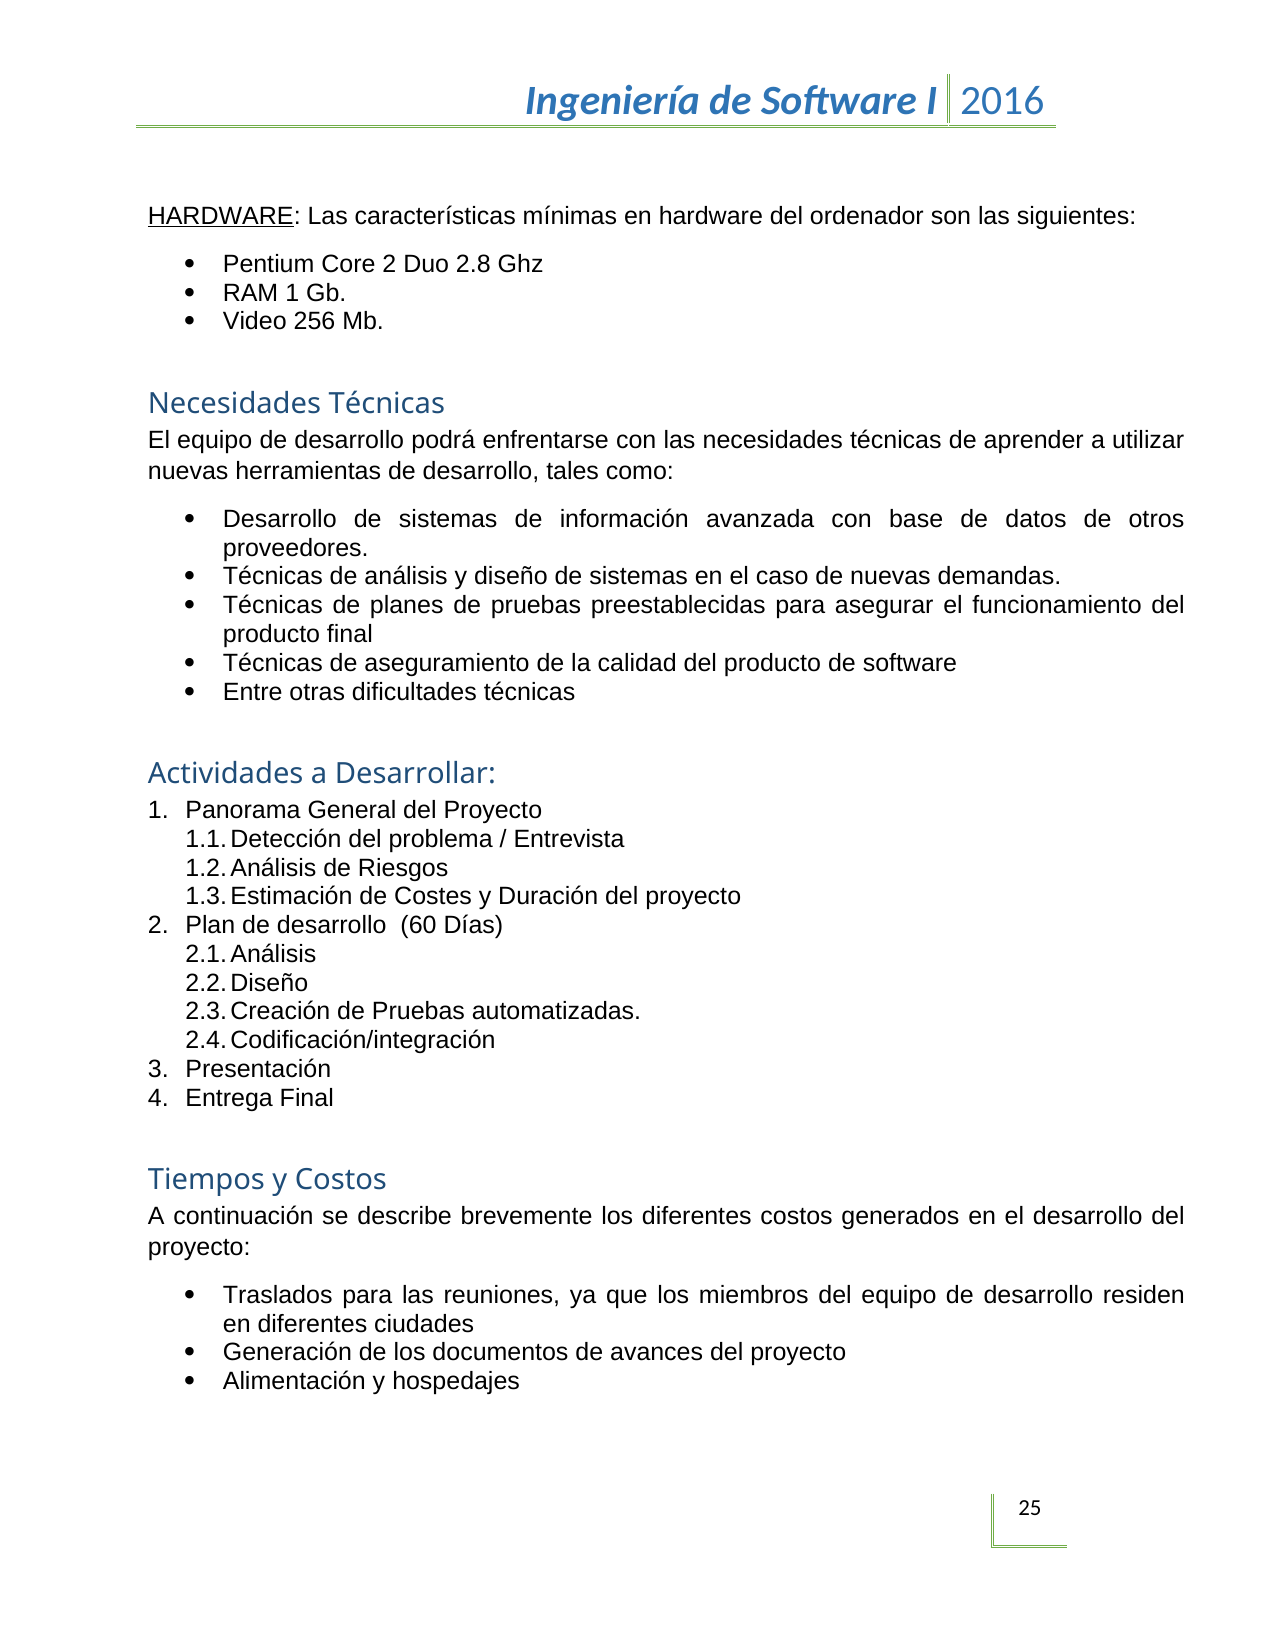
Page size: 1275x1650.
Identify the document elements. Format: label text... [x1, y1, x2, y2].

list Entre otras dificultades técnicas [185, 677, 1186, 705]
subtitle Actividades a Desarrollar: [148, 752, 1186, 792]
list Análisis [185, 939, 1186, 968]
list Panorama General del Proyecto [148, 795, 1186, 824]
list Traslados para las reuniones, ya que los miembros del equipo de desarrollo residen en diferentes ciudades [185, 1280, 1186, 1337]
list Análisis de Riesgos [185, 853, 1186, 881]
text A continuación se describe brevemente los diferentes costos generados en el desarrollo del proyecto: [148, 1201, 1186, 1261]
text El equipo de desarrollo podrá enfrentarse con las necesidades técnicas de aprender a utilizar nuevas herramientas de desarrollo, tales como: [148, 425, 1186, 485]
list RAM 1 Gb. [185, 277, 1186, 306]
list Entrega Final [148, 1083, 1186, 1111]
list Técnicas de planes de pruebas preestablecidas para asegurar el funcionamiento del producto final [185, 590, 1186, 648]
list Pentium Core 2 Duo 2.8 Ghz [185, 249, 1186, 277]
list Creación de Pruebas automatizadas. [185, 996, 1186, 1025]
text HARDWARE: Las características mínimas en hardware del ordenador son las siguientes: [148, 201, 1186, 230]
subtitle Tiempos y Costos [148, 1158, 1186, 1198]
list Técnicas de análisis y diseño de sistemas en el caso de nuevas demandas. [185, 561, 1186, 590]
list Detección del problema / Entrevista [185, 824, 1186, 853]
list Técnicas de aseguramiento de la calidad del producto de software [185, 648, 1186, 677]
list Diseño [185, 968, 1186, 996]
list Video 256 Mb. [185, 306, 1186, 335]
list Presentación [148, 1054, 1186, 1083]
list Alimentación y hospedajes [185, 1366, 1186, 1395]
list Plan de desarrollo (60 Días) [148, 910, 1186, 939]
list Estimación de Costes y Duración del proyecto [185, 881, 1186, 910]
list Codificación/integración [185, 1025, 1186, 1054]
subtitle Necesidades Técnicas [148, 382, 1186, 422]
list Desarrollo de sistemas de información avanzada con base de datos de otros proveedores. [185, 504, 1186, 561]
list Generación de los documentos de avances del proyecto [185, 1337, 1186, 1366]
